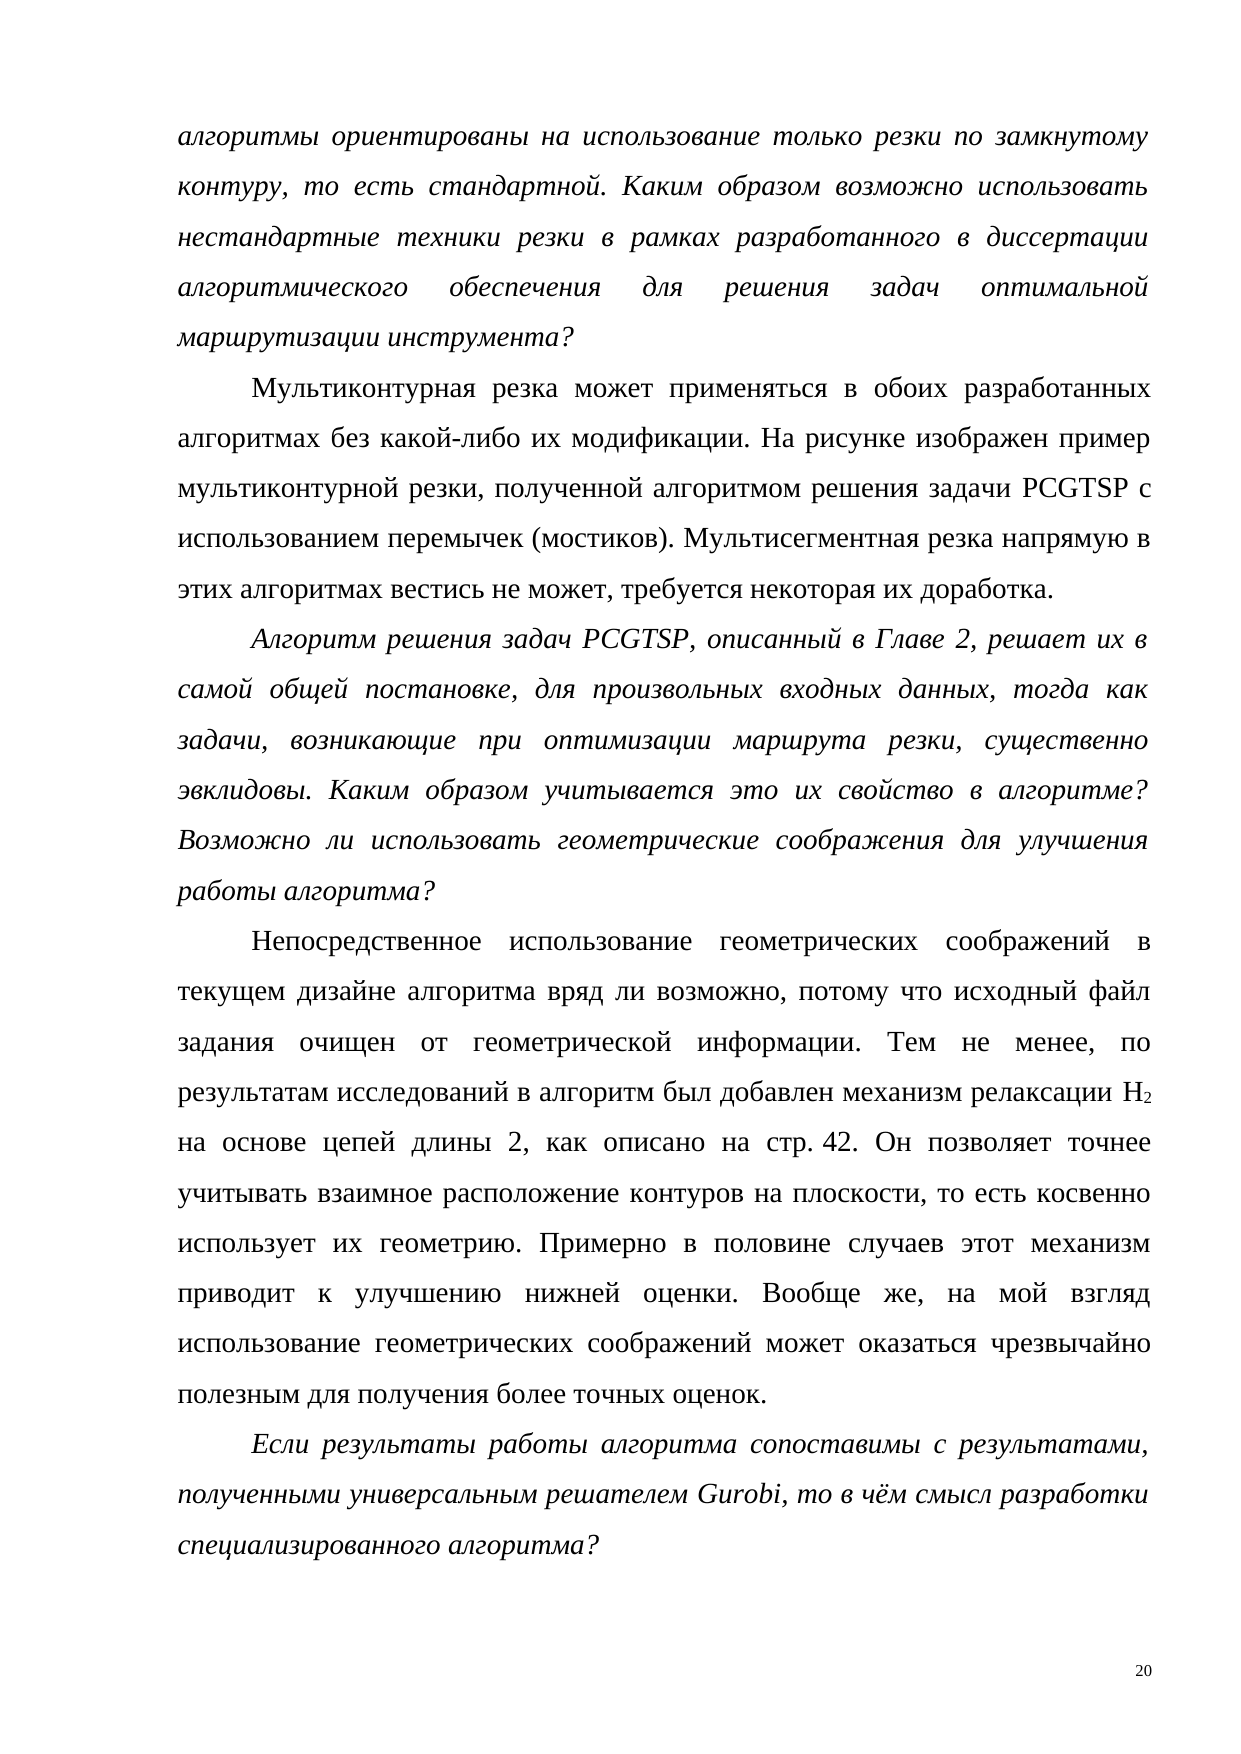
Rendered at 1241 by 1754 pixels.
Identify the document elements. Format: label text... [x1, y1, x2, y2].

text Алгоритм решения задач PCGTSP, описанный в Главе 2, решает их в самой общей постановке, для произвольных входных данных, тогда как задачи, возникающие при оптимизации маршрута резки, существенно эвклидовы. Каким образом учитывается это их свойство в алгоритме? Возможно ли использовать геометрические соображения для улучшения работы алгоритма? [177, 621, 1152, 906]
text Непосредственное использование геометрических соображений в текущем дизайне алгоритма вряд ли возможно, потому что исходный файл задания очищен от геометрической информации. Тем не менее, по результатам исследований в алгоритм был добавлен механизм релаксации H2 на основе цепей длины 2, как описано на стр. 42. Он позволяет точнее учитывать взаимное расположение контуров на плоскости, то есть косвенно использует их геометрию. Примерно в половине случаев этот механизм приводит к улучшению нижней оценки. Вообще же, на мой взгляд использование геометрических соображений может оказаться чрезвычайно полезным для получения более точных оценок. [177, 923, 1152, 1409]
